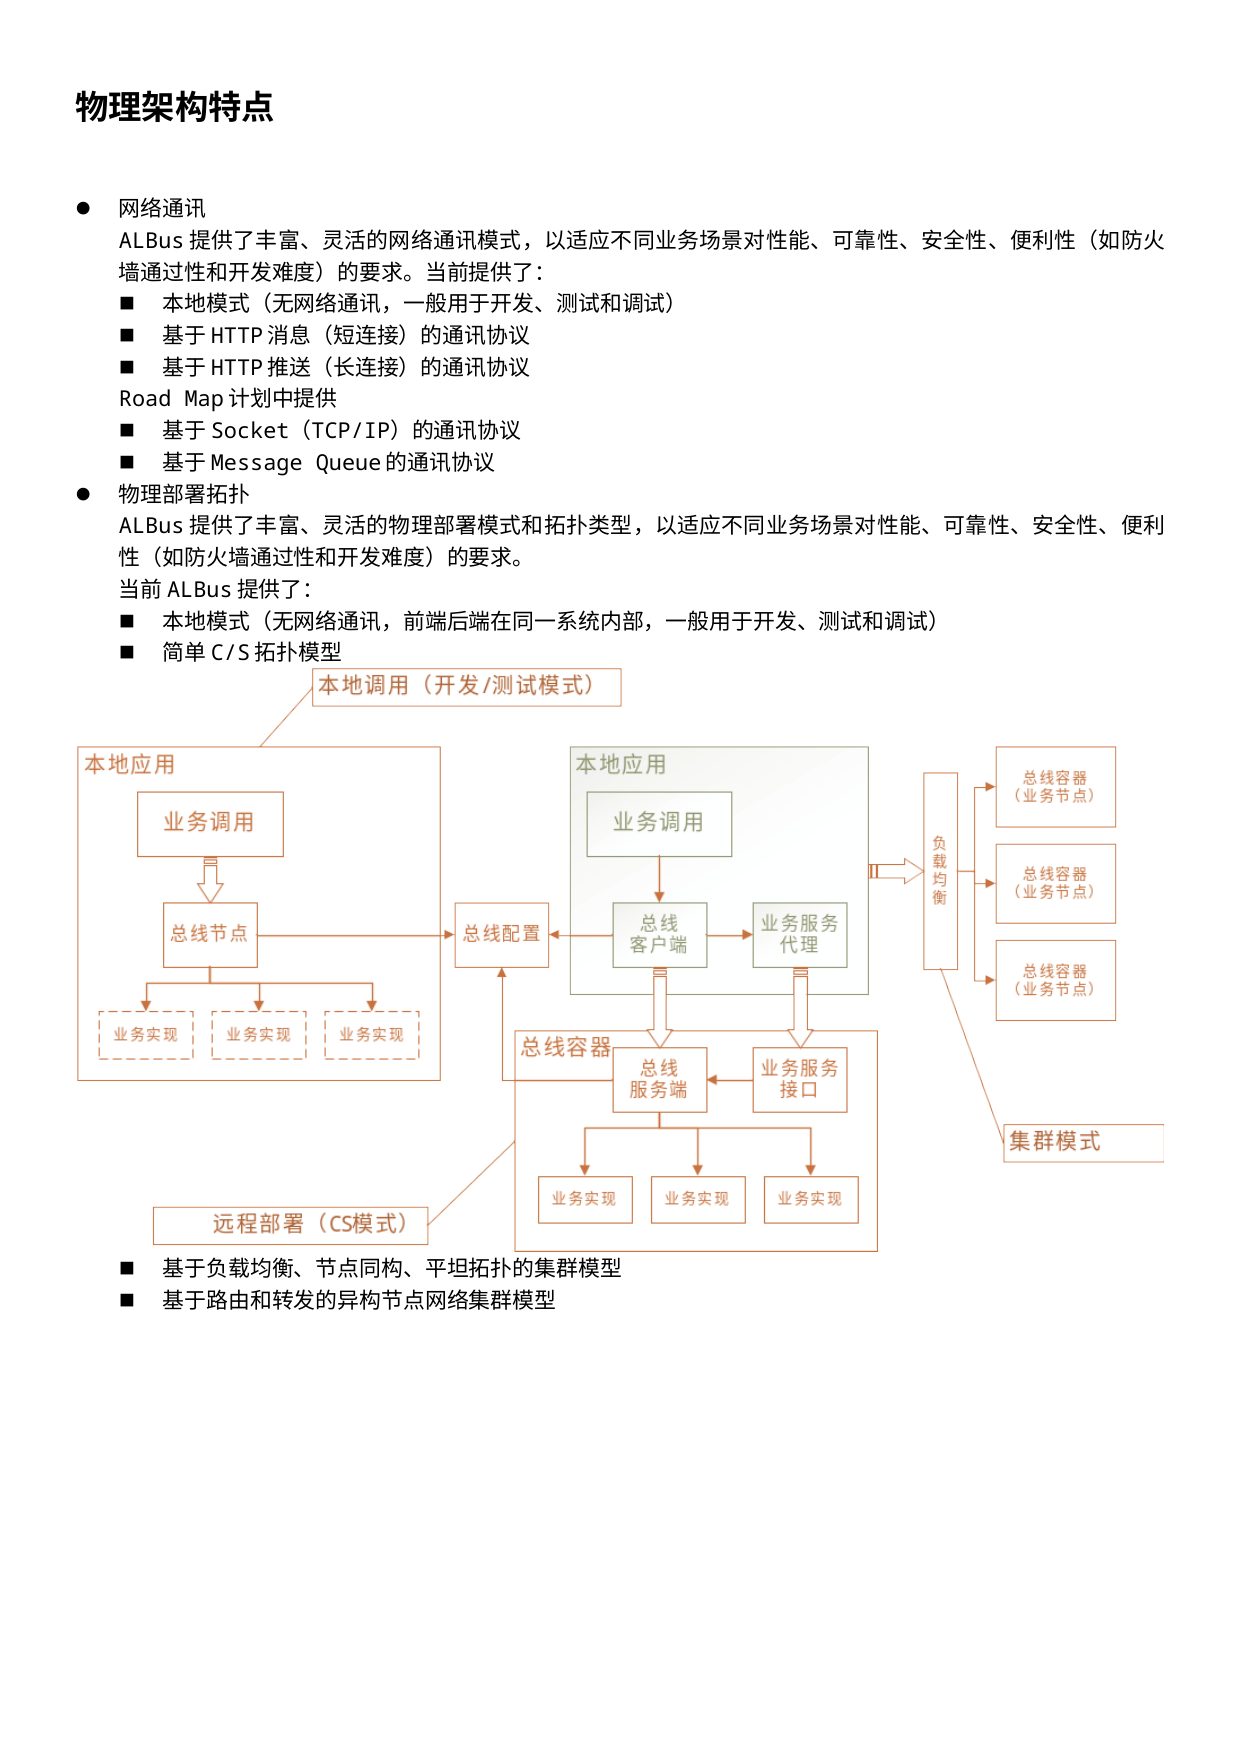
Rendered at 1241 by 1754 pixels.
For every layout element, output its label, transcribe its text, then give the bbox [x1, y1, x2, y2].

list 物理部署拓扑 [75, 477, 1165, 508]
list ALBus提供了丰富、灵活的物理部署模式和拓扑类型，以适应不同业务场景对性能、可靠性、安全性、便利性（如防火墙通过性和开发难度）的要求。 [119, 508, 1165, 572]
list ALBus提供了丰富、灵活的网络通讯模式，以适应不同业务场景对性能、可靠性、安全性、便利性（如防火墙通过性和开发难度）的要求。当前提供了： [119, 223, 1165, 286]
subtitle 物理架构特点 [75, 81, 1165, 129]
list 网络通讯 [75, 191, 1165, 223]
list 基于负载均衡、节点同构、平坦拓扑的集群模型 [119, 1251, 1165, 1283]
list 当前ALBus提供了： [119, 572, 1165, 604]
list 本地模式（无网络通讯，一般用于开发、测试和调试） [119, 286, 1165, 318]
list 基于路由和转发的异构节点网络集群模型 [119, 1283, 1165, 1315]
text Road Map计划中提供 [119, 381, 1165, 413]
list 本地模式（无网络通讯，前端后端在同一系统内部，一般用于开发、测试和调试） [119, 604, 1165, 635]
list 基于HTTP推送（长连接）的通讯协议 [119, 350, 1165, 381]
list 简单C/S拓扑模型 [119, 635, 1165, 667]
list 基于HTTP消息（短连接）的通讯协议 [119, 318, 1165, 350]
list 基于Message Queue的通讯协议 [119, 445, 1165, 477]
list 基于Socket（TCP/IP）的通讯协议 [119, 413, 1165, 445]
